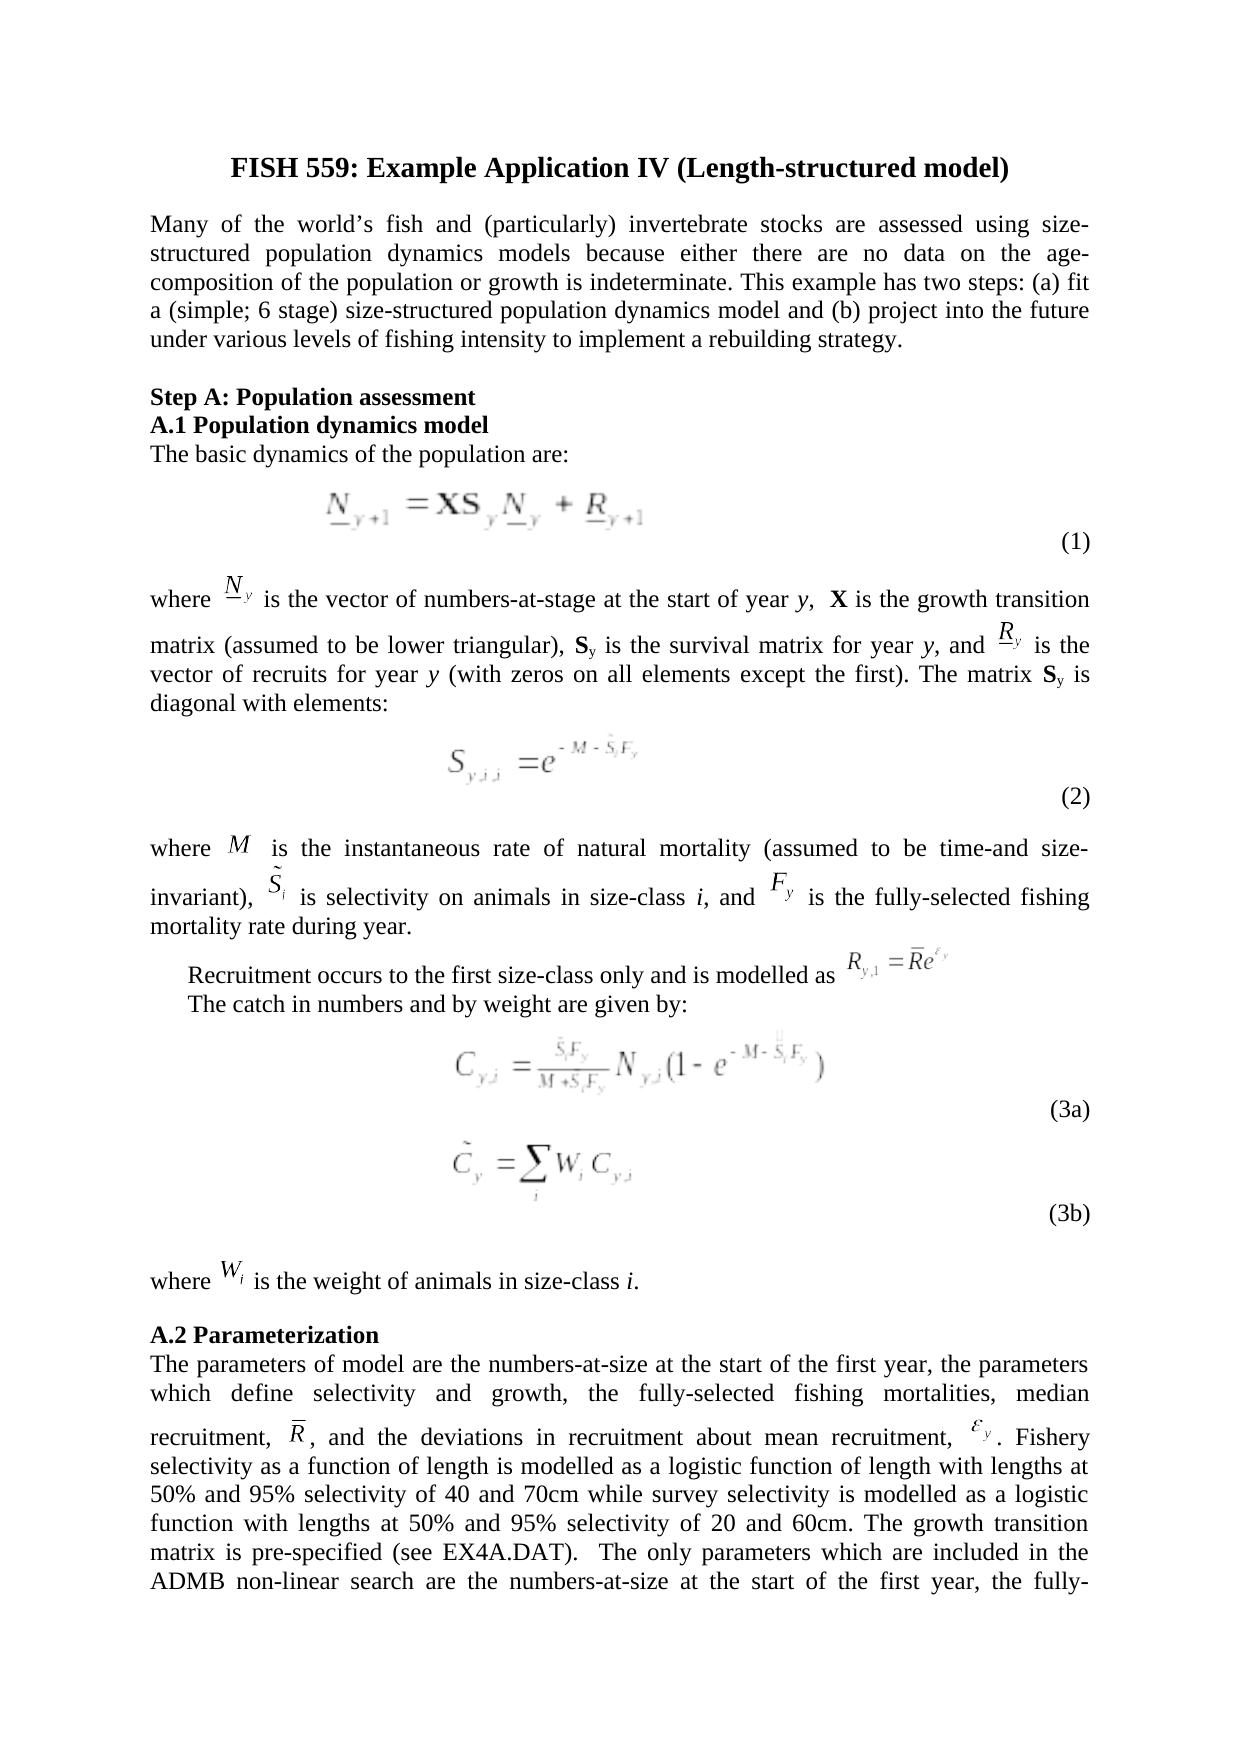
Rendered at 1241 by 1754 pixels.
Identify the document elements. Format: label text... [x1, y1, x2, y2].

text The catch in numbers and by weight are given by: [150, 989, 1090, 1018]
text Recruitment occurs to the first size-class only and is modelled as [150, 940, 1090, 989]
text A.2 Parameterization [150, 1320, 1090, 1349]
text where is the weight of animals in size-class i. [150, 1252, 1090, 1295]
text (3b) [150, 1136, 1090, 1227]
text (1) [150, 481, 1090, 555]
text where is the instantaneous rate of natural mortality (assumed to be time-and size-invariant), is selectivity on animals in size-class i, and is the fully-selected fishing mortality rate during year. [150, 828, 1090, 940]
text A.1 Population dynamics model [150, 411, 1090, 439]
text FISH 559: Example Application IV (Length-structured model) [150, 150, 1090, 183]
text Many of the world’s fish and (particularly) invertebrate stocks are assessed using size-structured population dynamics models because either there are no data on the age-composition of the population or growth is indeterminate. This example has two steps: (a) fit a (simple; 6 stage) size-structured population dynamics model and (b) project into the future under various levels of fishing intensity to implement a rebuilding strategy. [150, 209, 1090, 353]
text where is the vector of numbers-at-stage at the start of year y, X is the growth transition matrix (assumed to be lower triangular), Sy is the survival matrix for year y, and is the vector of recruits for year y (with zeros on all elements except the first). The matrix Sy is diagonal with elements: [150, 567, 1090, 717]
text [150, 1349, 1090, 1594]
text The basic dynamics of the population are: [150, 439, 1090, 468]
text (2) [150, 729, 1090, 810]
text Step A: Population assessment [150, 382, 1090, 411]
text (3a) [150, 1030, 1090, 1123]
